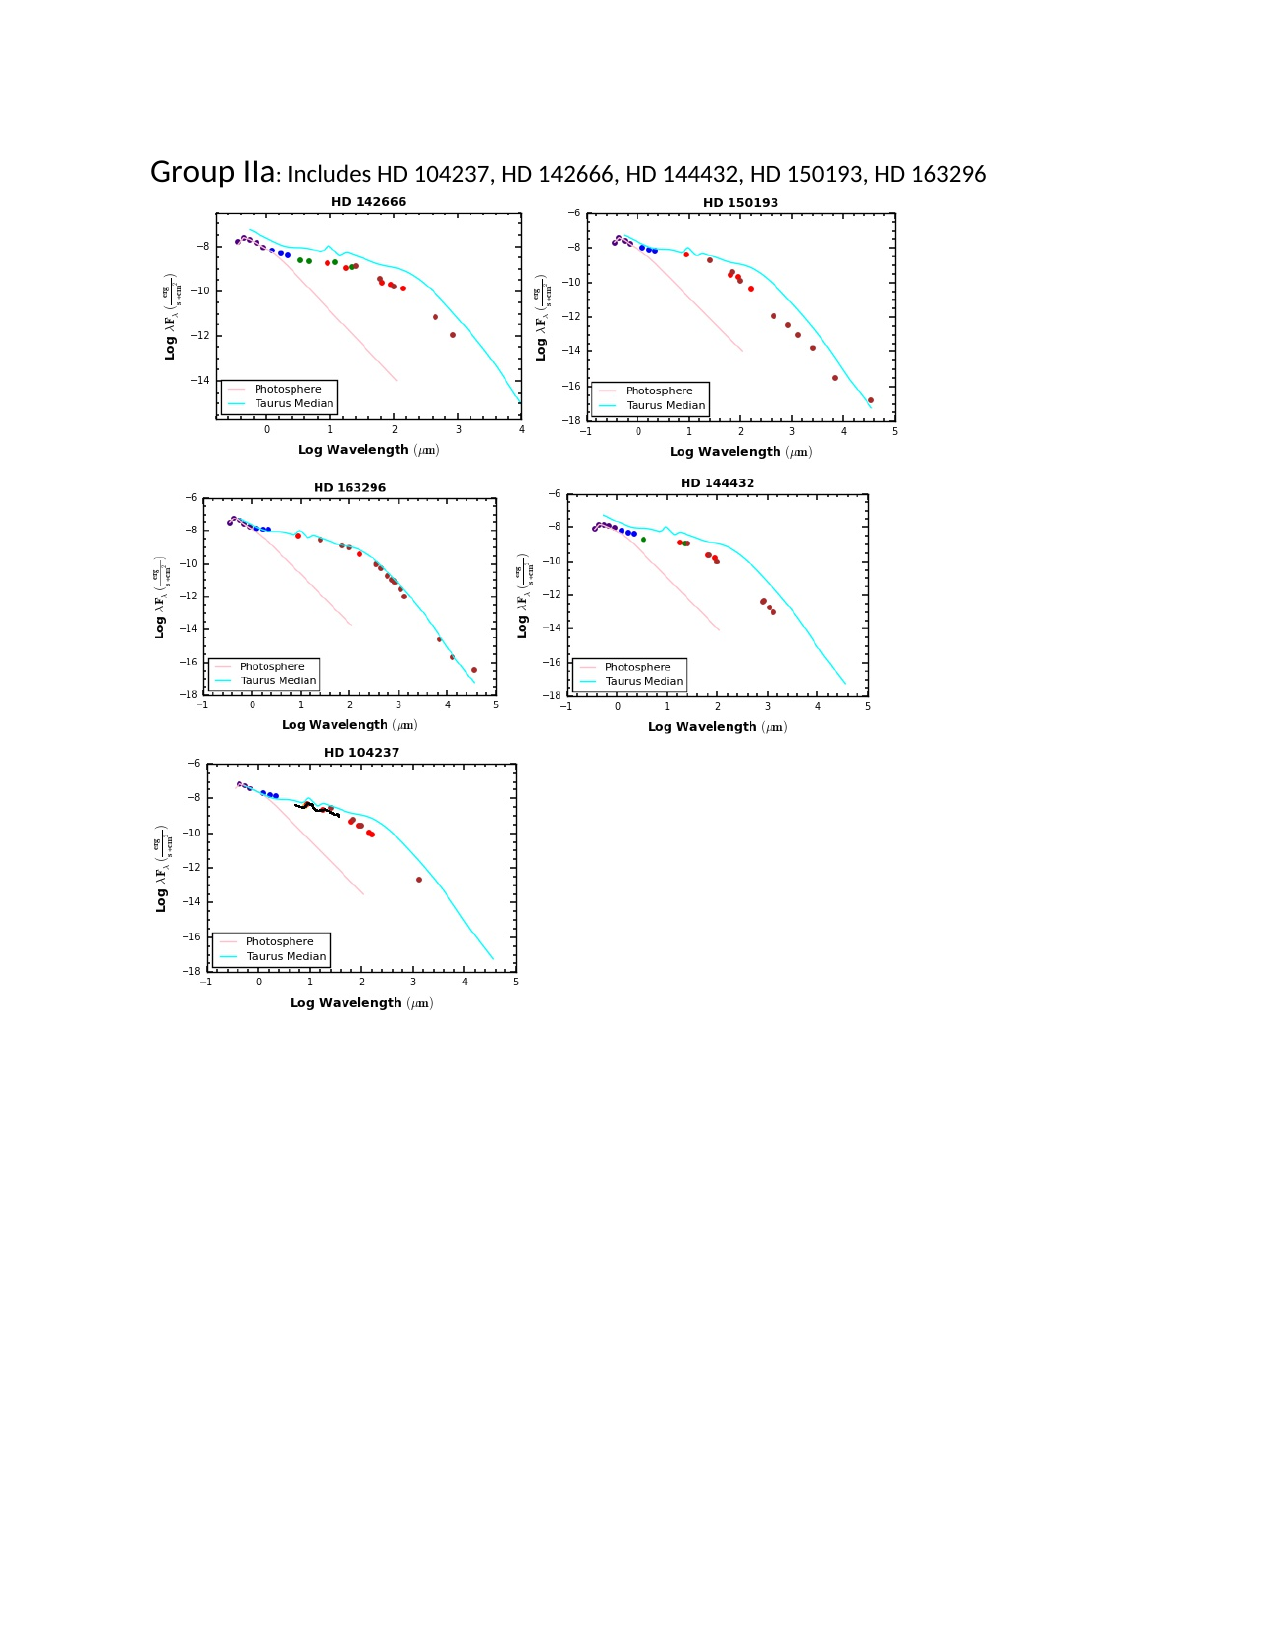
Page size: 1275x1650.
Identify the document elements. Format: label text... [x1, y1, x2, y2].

picture [150, 743, 527, 1011]
picture [155, 192, 903, 463]
picture [512, 470, 879, 736]
picture [150, 479, 508, 736]
